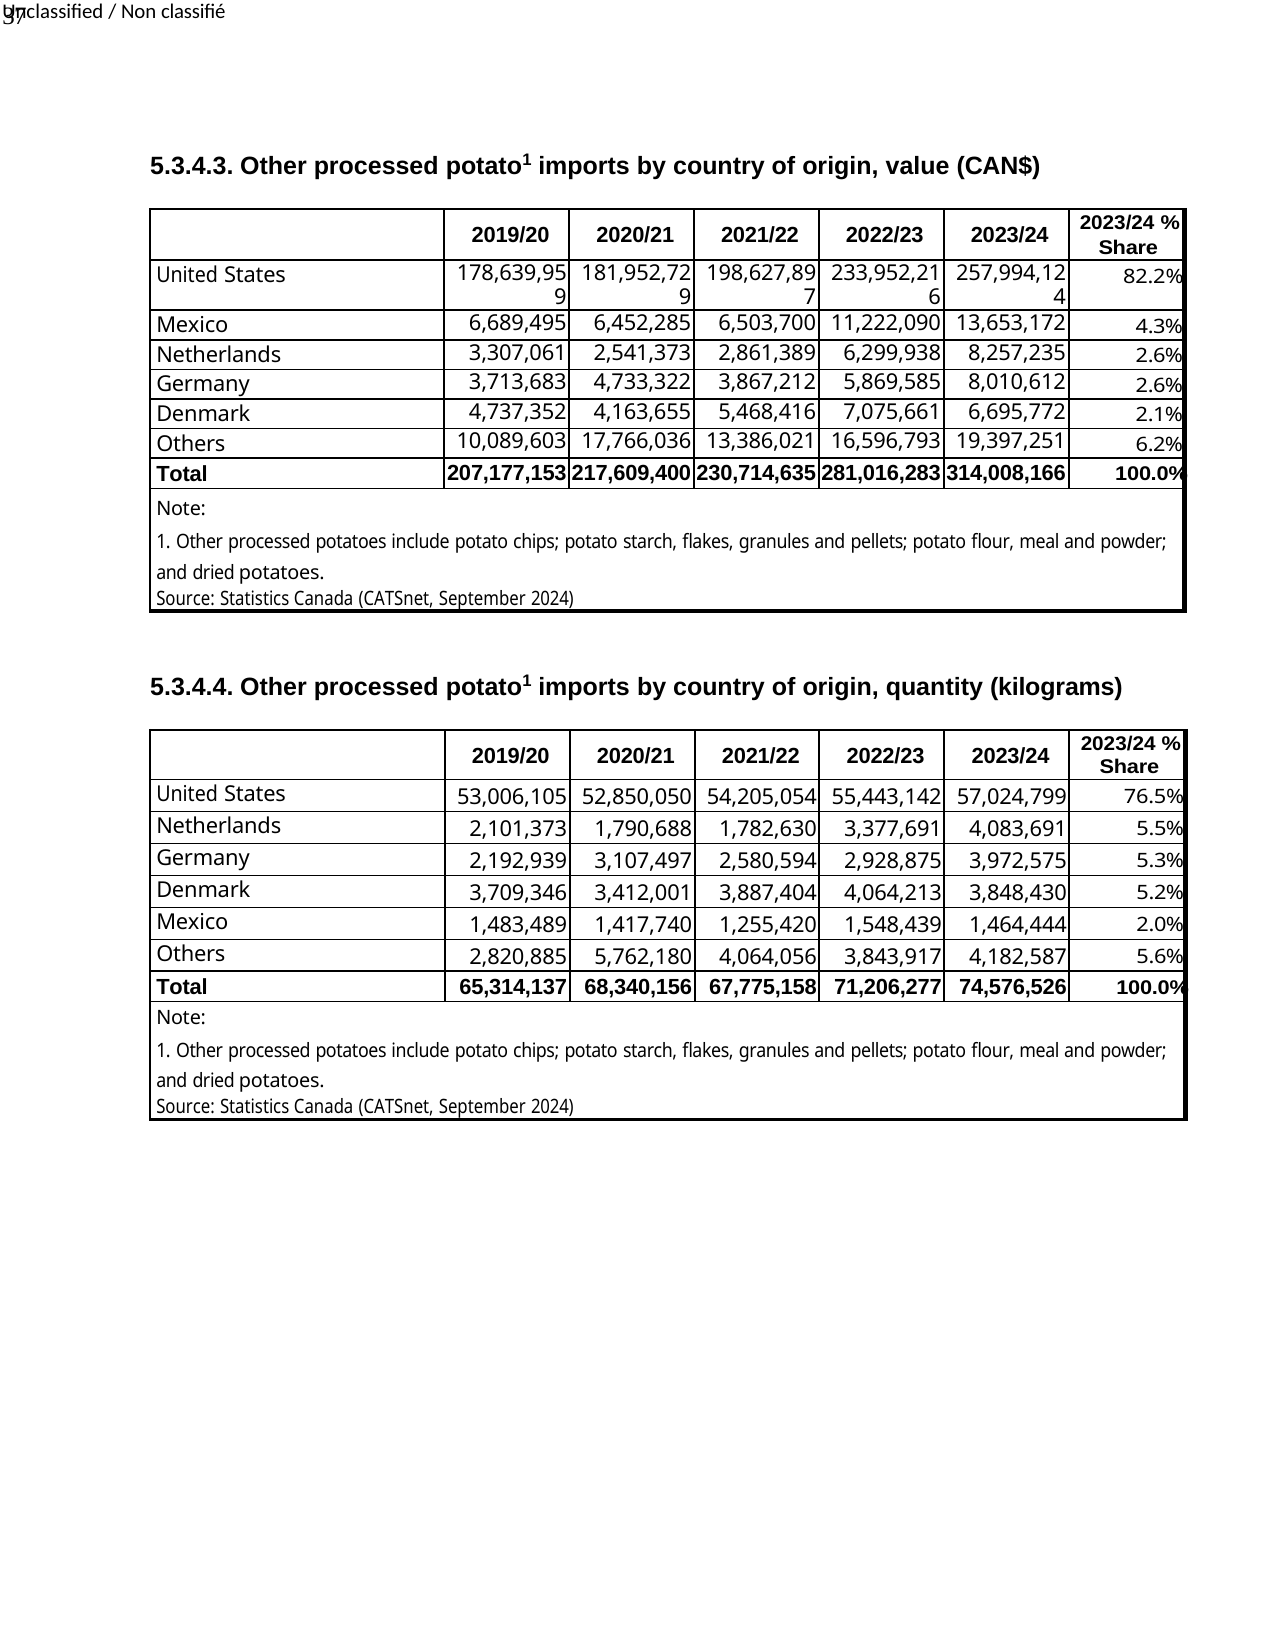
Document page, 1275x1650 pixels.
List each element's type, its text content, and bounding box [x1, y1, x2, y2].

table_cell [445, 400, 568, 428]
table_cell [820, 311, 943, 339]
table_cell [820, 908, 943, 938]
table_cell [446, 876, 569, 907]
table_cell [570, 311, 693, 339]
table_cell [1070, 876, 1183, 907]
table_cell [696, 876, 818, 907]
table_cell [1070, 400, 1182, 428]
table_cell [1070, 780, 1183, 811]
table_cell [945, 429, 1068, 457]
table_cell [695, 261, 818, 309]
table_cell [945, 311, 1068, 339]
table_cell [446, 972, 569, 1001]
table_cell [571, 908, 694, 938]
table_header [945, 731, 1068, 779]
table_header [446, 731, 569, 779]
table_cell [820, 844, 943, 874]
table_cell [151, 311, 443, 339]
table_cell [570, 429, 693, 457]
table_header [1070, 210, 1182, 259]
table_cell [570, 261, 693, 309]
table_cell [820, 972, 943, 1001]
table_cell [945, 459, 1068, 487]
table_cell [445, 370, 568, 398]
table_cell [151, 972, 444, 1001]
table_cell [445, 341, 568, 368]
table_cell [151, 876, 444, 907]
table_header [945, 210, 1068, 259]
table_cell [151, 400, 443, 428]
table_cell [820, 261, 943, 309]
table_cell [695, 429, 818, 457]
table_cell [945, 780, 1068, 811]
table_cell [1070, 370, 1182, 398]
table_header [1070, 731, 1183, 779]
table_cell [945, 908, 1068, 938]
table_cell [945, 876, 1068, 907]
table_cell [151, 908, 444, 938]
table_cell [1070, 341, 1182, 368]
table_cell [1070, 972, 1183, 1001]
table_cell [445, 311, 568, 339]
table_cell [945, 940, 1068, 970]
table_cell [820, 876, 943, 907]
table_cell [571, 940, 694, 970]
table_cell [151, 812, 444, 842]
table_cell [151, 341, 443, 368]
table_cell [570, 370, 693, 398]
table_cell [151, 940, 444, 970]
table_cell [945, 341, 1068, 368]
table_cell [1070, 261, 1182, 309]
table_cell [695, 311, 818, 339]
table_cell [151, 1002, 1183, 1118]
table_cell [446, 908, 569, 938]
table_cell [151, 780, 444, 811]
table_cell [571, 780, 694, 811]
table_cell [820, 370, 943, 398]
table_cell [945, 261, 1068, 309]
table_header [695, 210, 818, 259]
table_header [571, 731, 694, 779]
list Other processed potato1 imports by country of origin, value (CAN$) [150, 149, 1275, 180]
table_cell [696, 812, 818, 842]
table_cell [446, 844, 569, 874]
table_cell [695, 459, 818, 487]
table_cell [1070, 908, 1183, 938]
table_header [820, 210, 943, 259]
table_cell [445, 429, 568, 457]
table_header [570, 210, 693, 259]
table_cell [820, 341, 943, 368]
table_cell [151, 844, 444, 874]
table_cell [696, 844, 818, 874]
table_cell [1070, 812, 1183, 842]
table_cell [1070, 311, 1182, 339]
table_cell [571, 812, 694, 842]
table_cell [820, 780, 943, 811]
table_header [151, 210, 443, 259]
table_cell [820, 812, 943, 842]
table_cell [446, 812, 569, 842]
list Other processed potato1 imports by country of origin, quantity (kilograms) [150, 671, 1275, 701]
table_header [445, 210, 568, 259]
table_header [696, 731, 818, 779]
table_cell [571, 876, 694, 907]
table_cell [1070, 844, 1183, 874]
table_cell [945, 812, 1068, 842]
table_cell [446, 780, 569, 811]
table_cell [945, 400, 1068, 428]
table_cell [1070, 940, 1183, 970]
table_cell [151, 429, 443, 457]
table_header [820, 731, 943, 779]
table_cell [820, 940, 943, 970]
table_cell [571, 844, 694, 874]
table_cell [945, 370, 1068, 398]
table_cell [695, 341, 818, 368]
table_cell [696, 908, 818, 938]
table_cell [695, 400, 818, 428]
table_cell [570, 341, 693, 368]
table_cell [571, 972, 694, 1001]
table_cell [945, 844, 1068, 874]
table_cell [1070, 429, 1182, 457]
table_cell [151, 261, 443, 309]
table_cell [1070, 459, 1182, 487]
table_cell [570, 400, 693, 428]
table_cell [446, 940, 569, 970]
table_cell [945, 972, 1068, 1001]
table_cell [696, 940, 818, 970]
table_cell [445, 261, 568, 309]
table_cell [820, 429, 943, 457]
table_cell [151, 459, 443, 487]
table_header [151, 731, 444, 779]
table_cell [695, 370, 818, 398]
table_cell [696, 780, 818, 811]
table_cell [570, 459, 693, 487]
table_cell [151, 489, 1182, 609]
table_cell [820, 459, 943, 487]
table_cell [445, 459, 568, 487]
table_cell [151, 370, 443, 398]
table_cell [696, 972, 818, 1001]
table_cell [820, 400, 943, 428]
